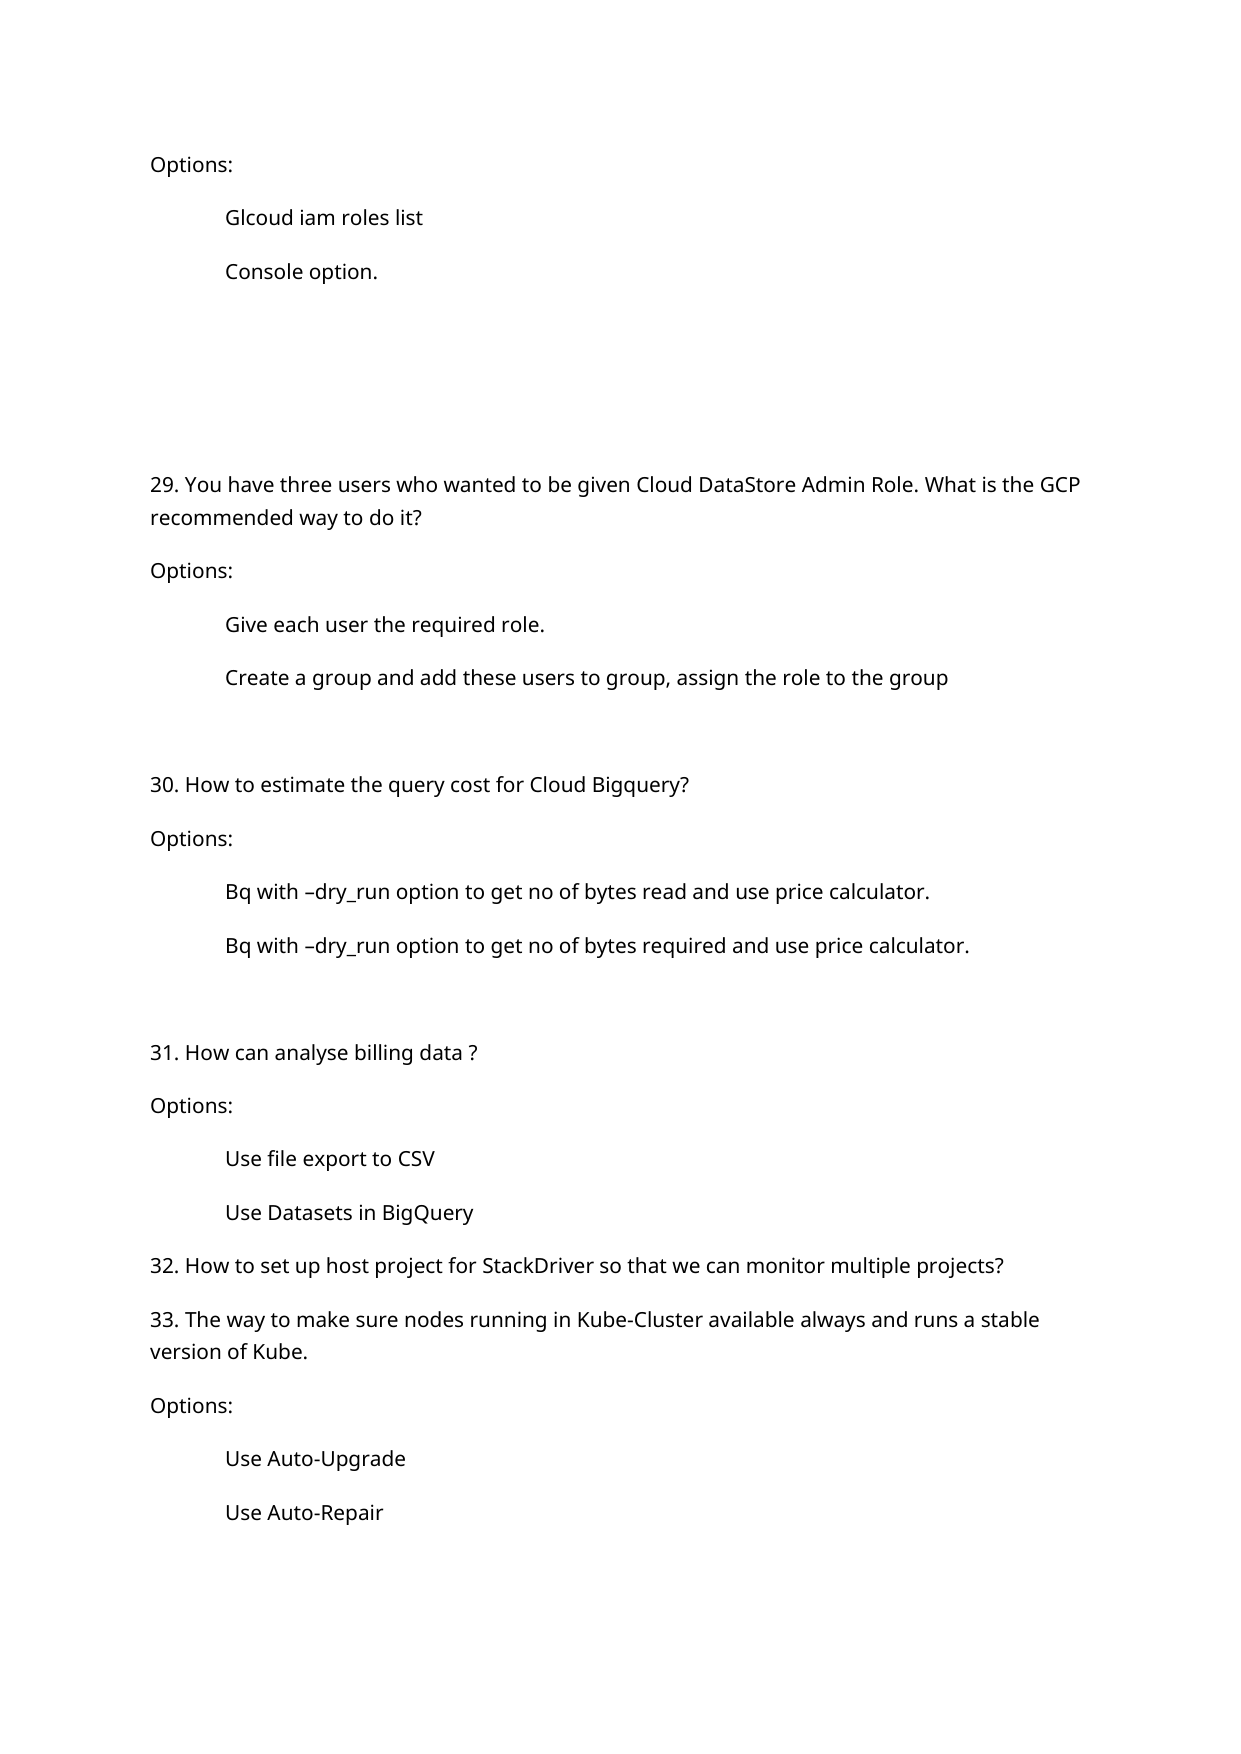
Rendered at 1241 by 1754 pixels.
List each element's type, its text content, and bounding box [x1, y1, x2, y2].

text 29. You have three users who wanted to be given Cloud DataStore Admin Role. What is the GCP recommended way to do it? [150, 471, 1090, 532]
text Bq with –dry_run option to get no of bytes required and use price calculator. [150, 931, 1090, 959]
text 33. The way to make sure nodes running in Kube-Cluster available always and runs a stable version of Kube. [150, 1305, 1090, 1366]
text Options: [150, 150, 1090, 178]
text Options: [150, 1391, 1090, 1419]
text 32. How to set up host project for StackDriver so that we can monitor multiple projects? [150, 1251, 1090, 1280]
text Use Datasets in BigQuery [150, 1198, 1090, 1226]
text Glcoud iam roles list [150, 203, 1090, 232]
text Use Auto-Repair [150, 1498, 1090, 1526]
text Create a group and add these users to group, assign the role to the group [150, 663, 1090, 692]
text Options: [150, 557, 1090, 585]
text Use file export to CSV [150, 1144, 1090, 1173]
text Use Auto-Upgrade [150, 1444, 1090, 1473]
text Options: [150, 824, 1090, 852]
text 31. How can analyse billing data ? [150, 1038, 1090, 1066]
text Bq with –dry_run option to get no of bytes read and use price calculator. [150, 877, 1090, 906]
text Console option. [150, 257, 1090, 285]
text Options: [150, 1091, 1090, 1119]
text 30. How to estimate the query cost for Cloud Bigquery? [150, 770, 1090, 799]
text Give each user the required role. [150, 610, 1090, 638]
